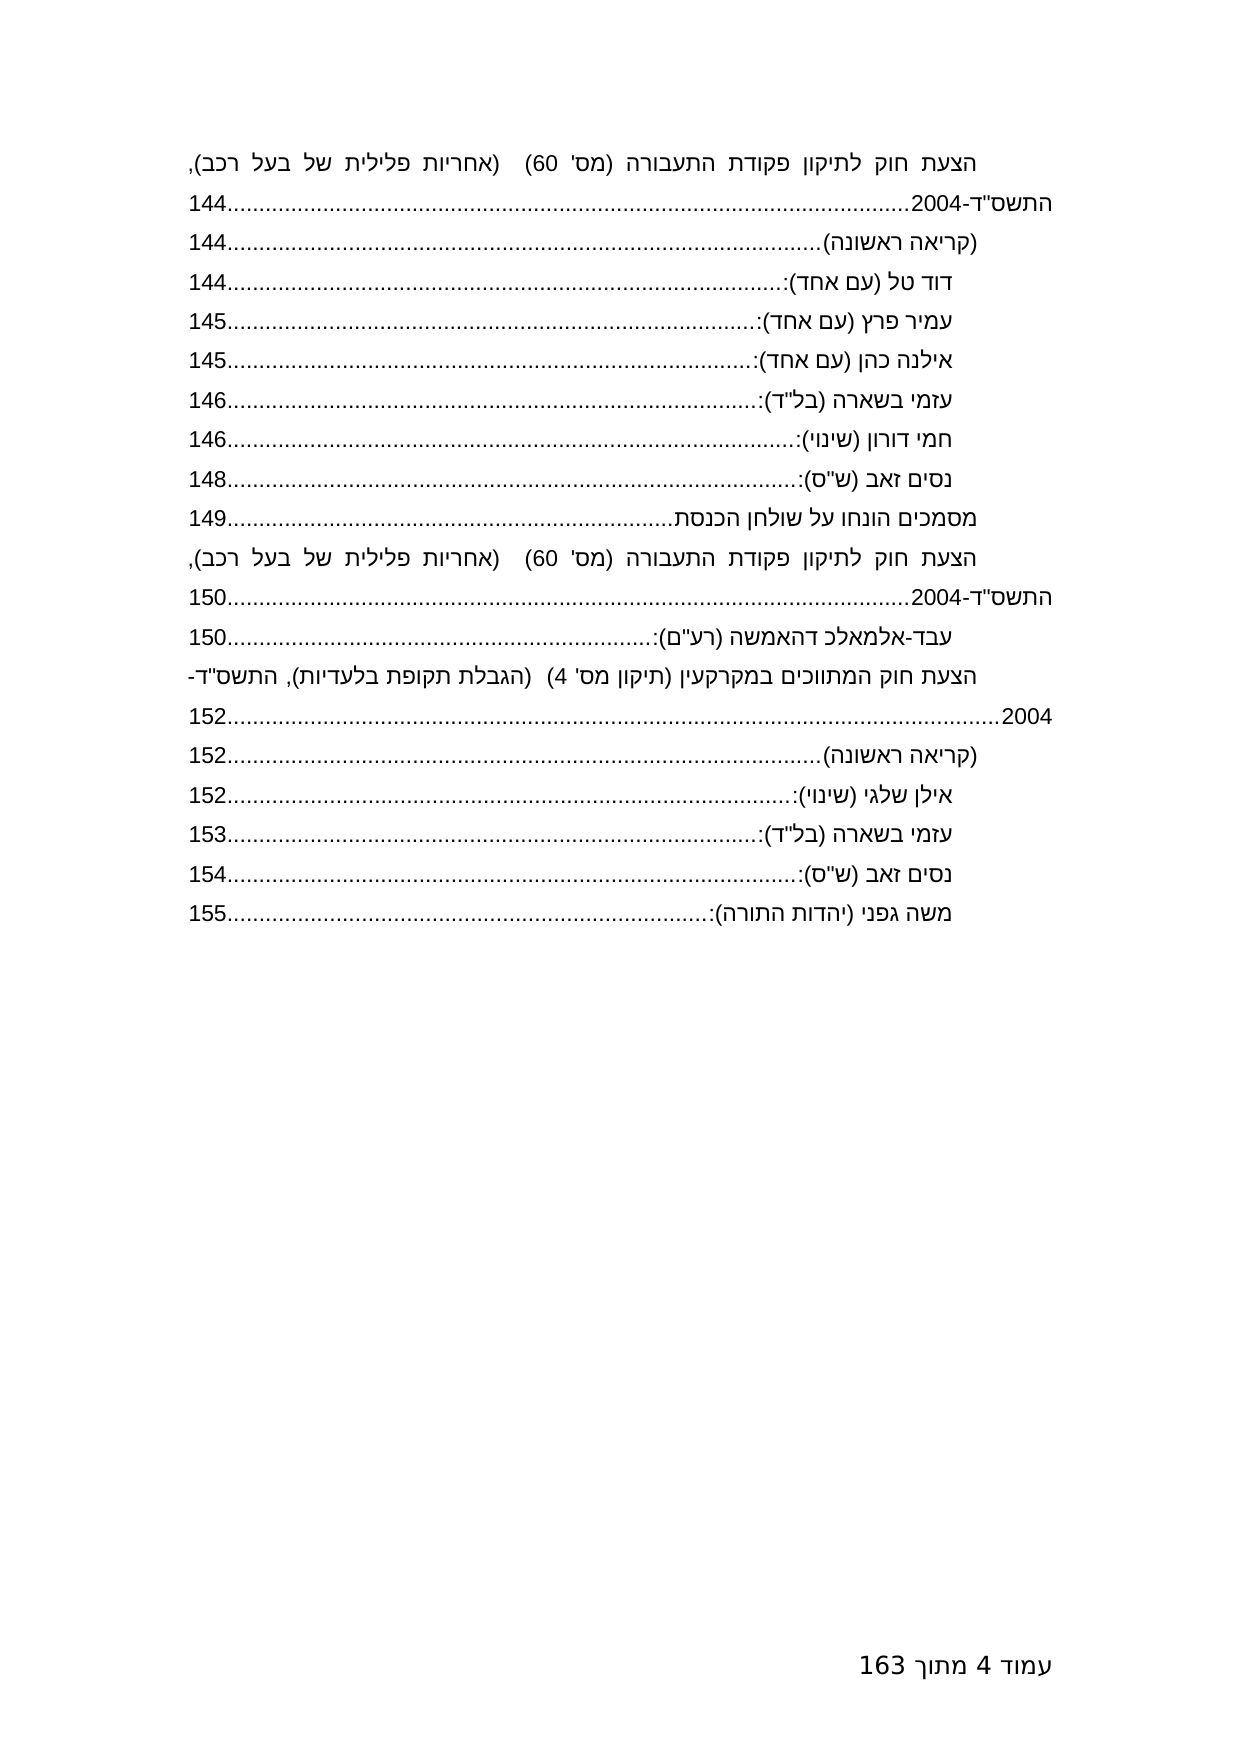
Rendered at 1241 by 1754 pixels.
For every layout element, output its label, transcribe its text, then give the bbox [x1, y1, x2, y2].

text (קריאה ראשונה) 152 [187, 742, 1053, 768]
text הצעת חוק לתיקון פקודת התעבורה (מס' 60) (אחריות פלילית של בעל רכב), התשס"ד-2004 150 [187, 545, 1053, 611]
text אילנה כהן (עם אחד): 145 [187, 347, 1028, 374]
text אילן שלגי (שינוי): 152 [187, 782, 1028, 808]
text עזמי בשארה (בל"ד): 146 [187, 387, 1028, 413]
text חמי דורון (שינוי): 146 [187, 426, 1028, 453]
text נסים זאב (ש"ס): 154 [187, 861, 1028, 887]
text עבד-אלמאלכ דהאמשה (רע"ם): 150 [187, 624, 1028, 650]
text מסמכים הונחו על שולחן הכנסת 149 [187, 505, 1053, 532]
text עזמי בשארה (בל"ד): 153 [187, 821, 1028, 847]
text הצעת חוק המתווכים במקרקעין (תיקון מס' 4) (הגבלת תקופת בלעדיות), התשס"ד-2004 152 [187, 663, 1053, 729]
text הצעת חוק לתיקון פקודת התעבורה (מס' 60) (אחריות פלילית של בעל רכב), התשס"ד-2004 144 [187, 150, 1053, 216]
text עמיר פרץ (עם אחד): 145 [187, 308, 1028, 334]
text (קריאה ראשונה) 144 [187, 229, 1053, 255]
text משה גפני (יהדות התורה): 155 [187, 900, 1028, 926]
text נסים זאב (ש"ס): 148 [187, 466, 1028, 492]
text דוד טל (עם אחד): 144 [187, 268, 1028, 295]
